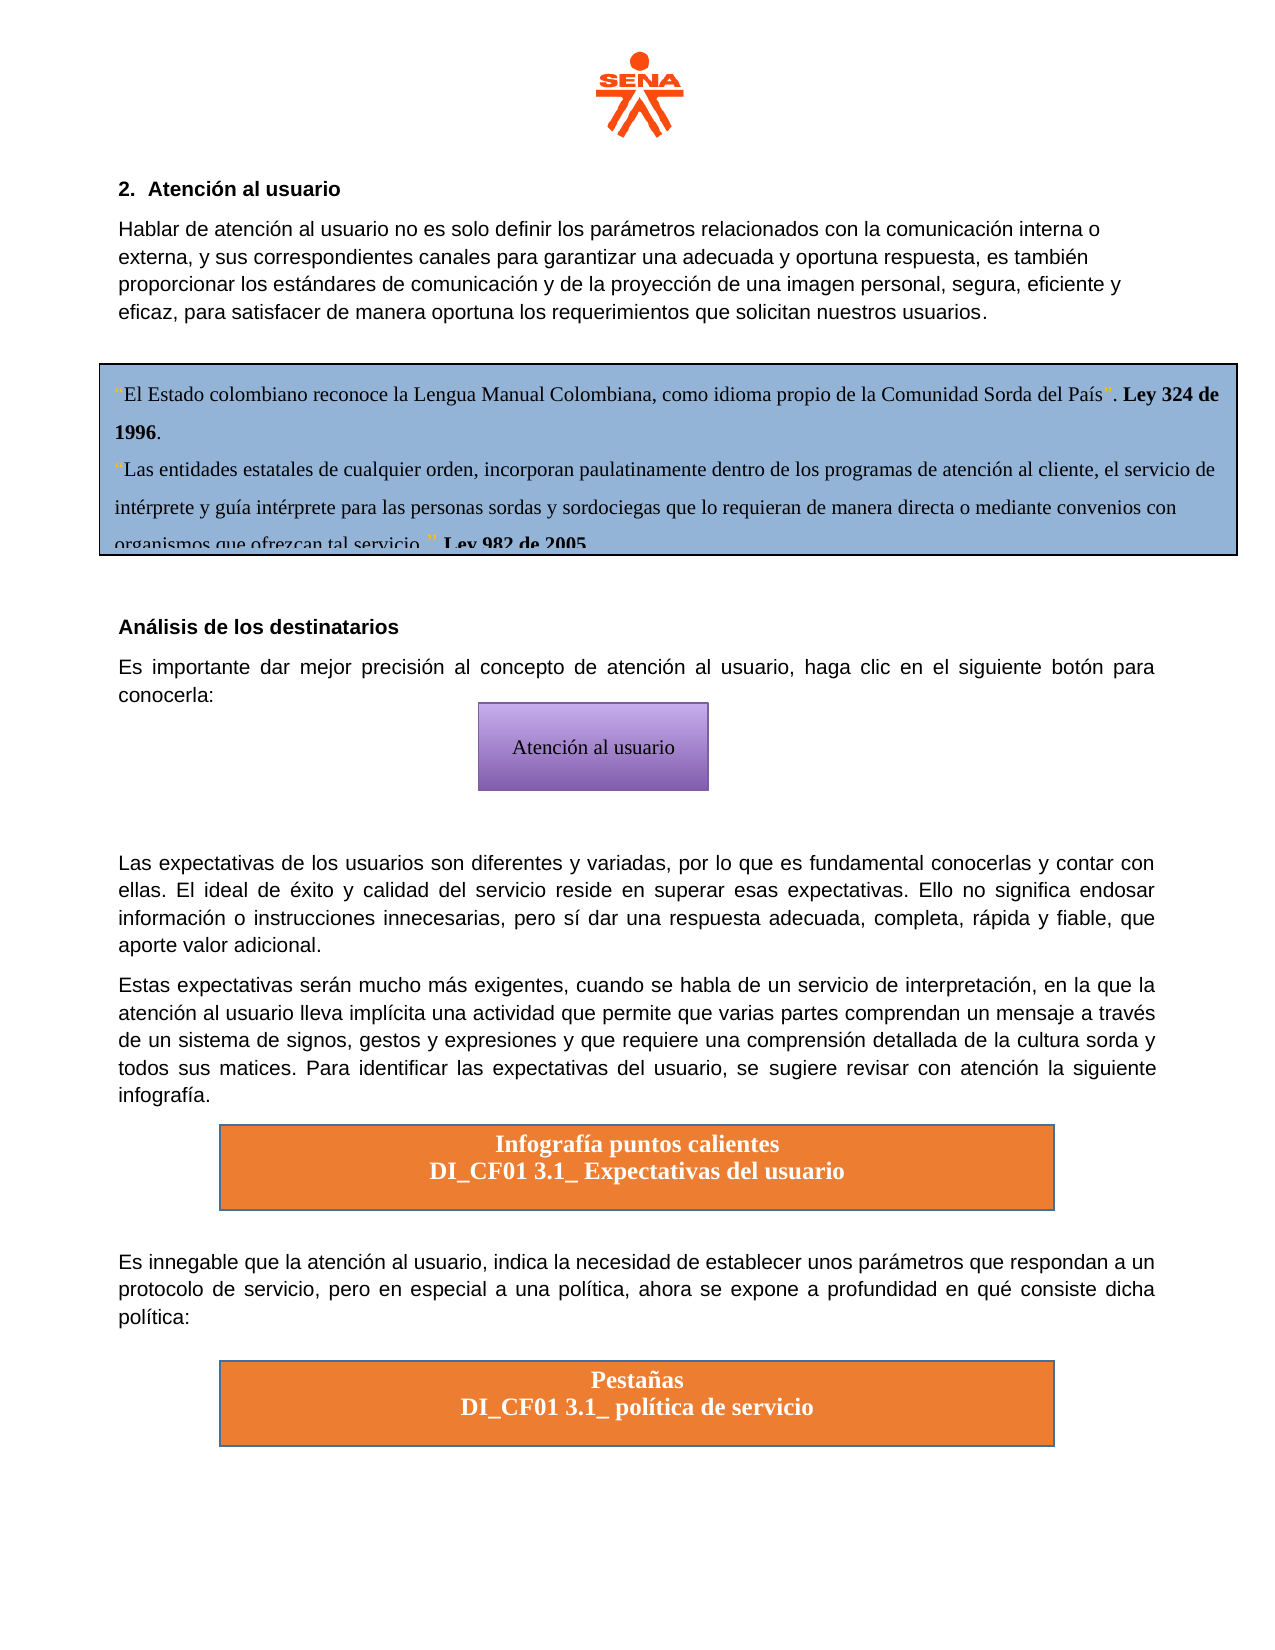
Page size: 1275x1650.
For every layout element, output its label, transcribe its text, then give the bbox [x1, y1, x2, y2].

text Hablar de atención al usuario no es solo definir los parámetros relacionados con la comunicación interna o externa, y sus correspondientes canales para garantizar una adecuada y oportuna respuesta, es también proporcionar los estándares de comunicación y de la proyección de una imagen personal, segura, eficiente y eficaz, para satisfacer de manera oportuna los requerimientos que solicitan nuestros usuarios. [118, 217, 1157, 324]
list Atención al usuario [118, 177, 1157, 201]
text Es innegable que la atención al usuario, indica la necesidad de establecer unos parámetros que respondan a un protocolo de servicio, pero en especial a una política, ahora se expone a profundidad en qué consiste dicha política: [118, 1250, 1157, 1329]
text Análisis de los destinatarios [118, 615, 1157, 639]
picture [585, 48, 690, 142]
text Estas expectativas serán mucho más exigentes, cuando se habla de un servicio de interpretación, en la que la atención al usuario lleva implícita una actividad que permite que varias partes comprendan un mensaje a través de un sistema de signos, gestos y expresiones y que requiere una comprensión detallada de la cultura sorda y todos sus matices. Para identificar las expectativas del usuario, se sugiere revisar con atención la siguiente infografía. [118, 973, 1157, 1107]
text Es importante dar mejor precisión al concepto de atención al usuario, haga clic en el siguiente botón para conocerla: [118, 655, 1157, 706]
text Las expectativas de los usuarios son diferentes y variadas, por lo que es fundamental conocerlas y contar con ellas. El ideal de éxito y calidad del servicio reside en superar esas expectativas. Ello no significa endosar información o instrucciones innecesarias, pero sí dar una respuesta adecuada, completa, rápida y fiable, que aporte valor adicional. [118, 851, 1157, 957]
